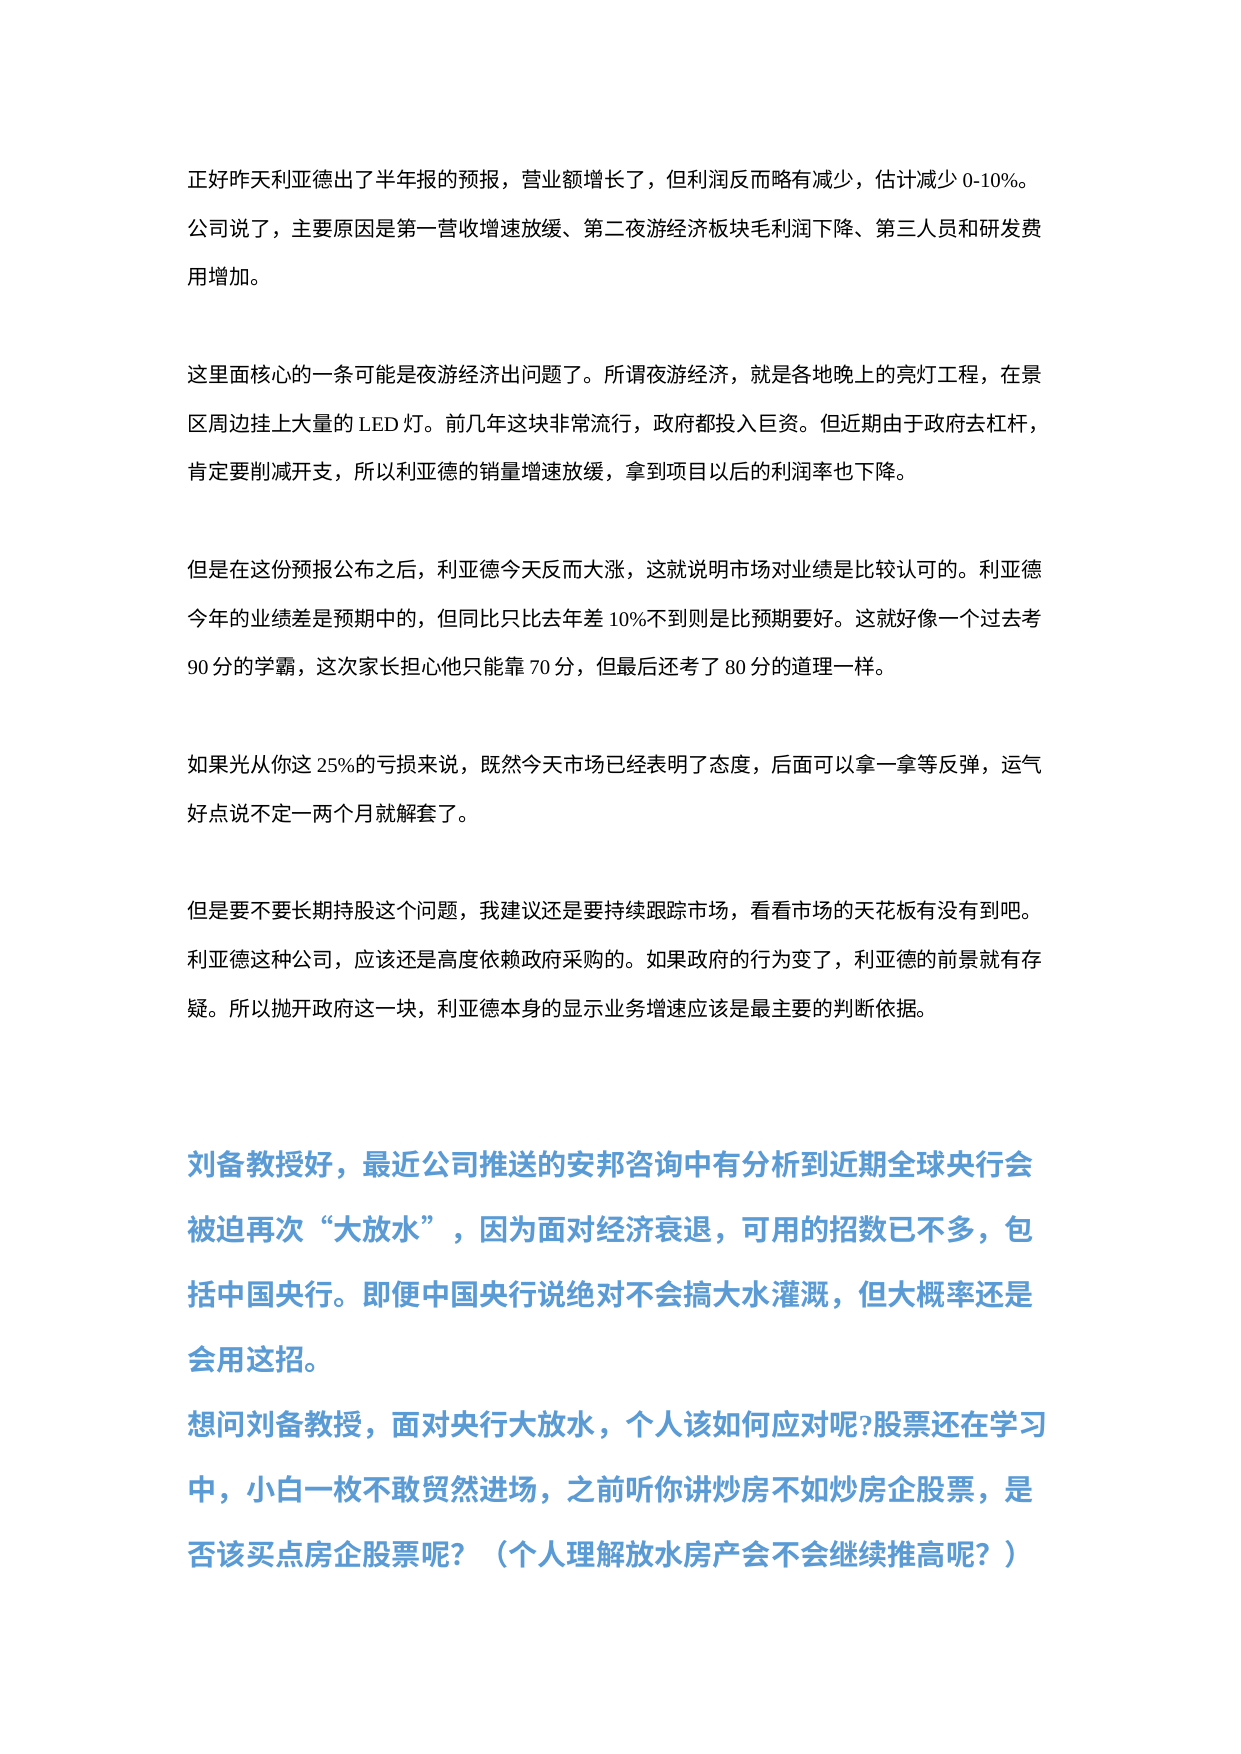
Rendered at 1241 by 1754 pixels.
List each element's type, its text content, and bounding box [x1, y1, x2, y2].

text 正好昨天利亚德出了半年报的预报，营业额增长了，但利润反而略有减少，估计减少0-10%。公司说了，主要原因是第一营收增速放缓、第二夜游经济板块毛利润下降、第三人员和研发费用增加。 这里面核心的一条可能是夜游经济出问题了。所谓夜游经济，就是各地晚上的亮灯工程，在景区周边挂上大量的LED灯。前几年这块非常流行，政府都投入巨资。但近期由于政府去杠杆，肯定要削减开支，所以利亚德的销量增速放缓，拿到项目以后的利润率也下降。 但是在这份预报公布之后，利亚德今天反而大涨，这就说明市场对业绩是比较认可的。利亚德今年的业绩差是预期中的，但同比只比去年差10%不到则是比预期要好。这就好像一个过去考90分的学霸，这次家长担心他只能靠70分，但最后还考了80分的道理一样。 如果光从你这25%的亏损来说，既然今天市场已经表明了态度，后面可以拿一拿等反弹，运气好点说不定一两个月就解套了。 但是要不要长期持股这个问题，我建议还是要持续跟踪市场，看看市场的天花板有没有到吧。利亚德这种公司，应该还是高度依赖政府采购的。如果政府的行为变了，利亚德的前景就有存疑。所以抛开政府这一块，利亚德本身的显示业务增速应该是最主要的判断依据。 [187, 162, 1053, 1023]
text 刘备教授好，最近公司推送的安邦咨询中有分析到近期全球央行会被迫再次“大放水”，因为面对经济衰退，可用的招数已不多，包括中国央行。即便中国央行说绝对不会搞大水灌溉，但大概率还是会用这招。 想问刘备教授，面对央行大放水，个人该如何应对呢?股票还在学习中，小白一枚不敢贸然进场，之前听你讲炒房不如炒房企股票，是否该买点房企股票呢？（个人理解放水房产会不会继续推高呢？） [187, 1130, 1053, 1585]
